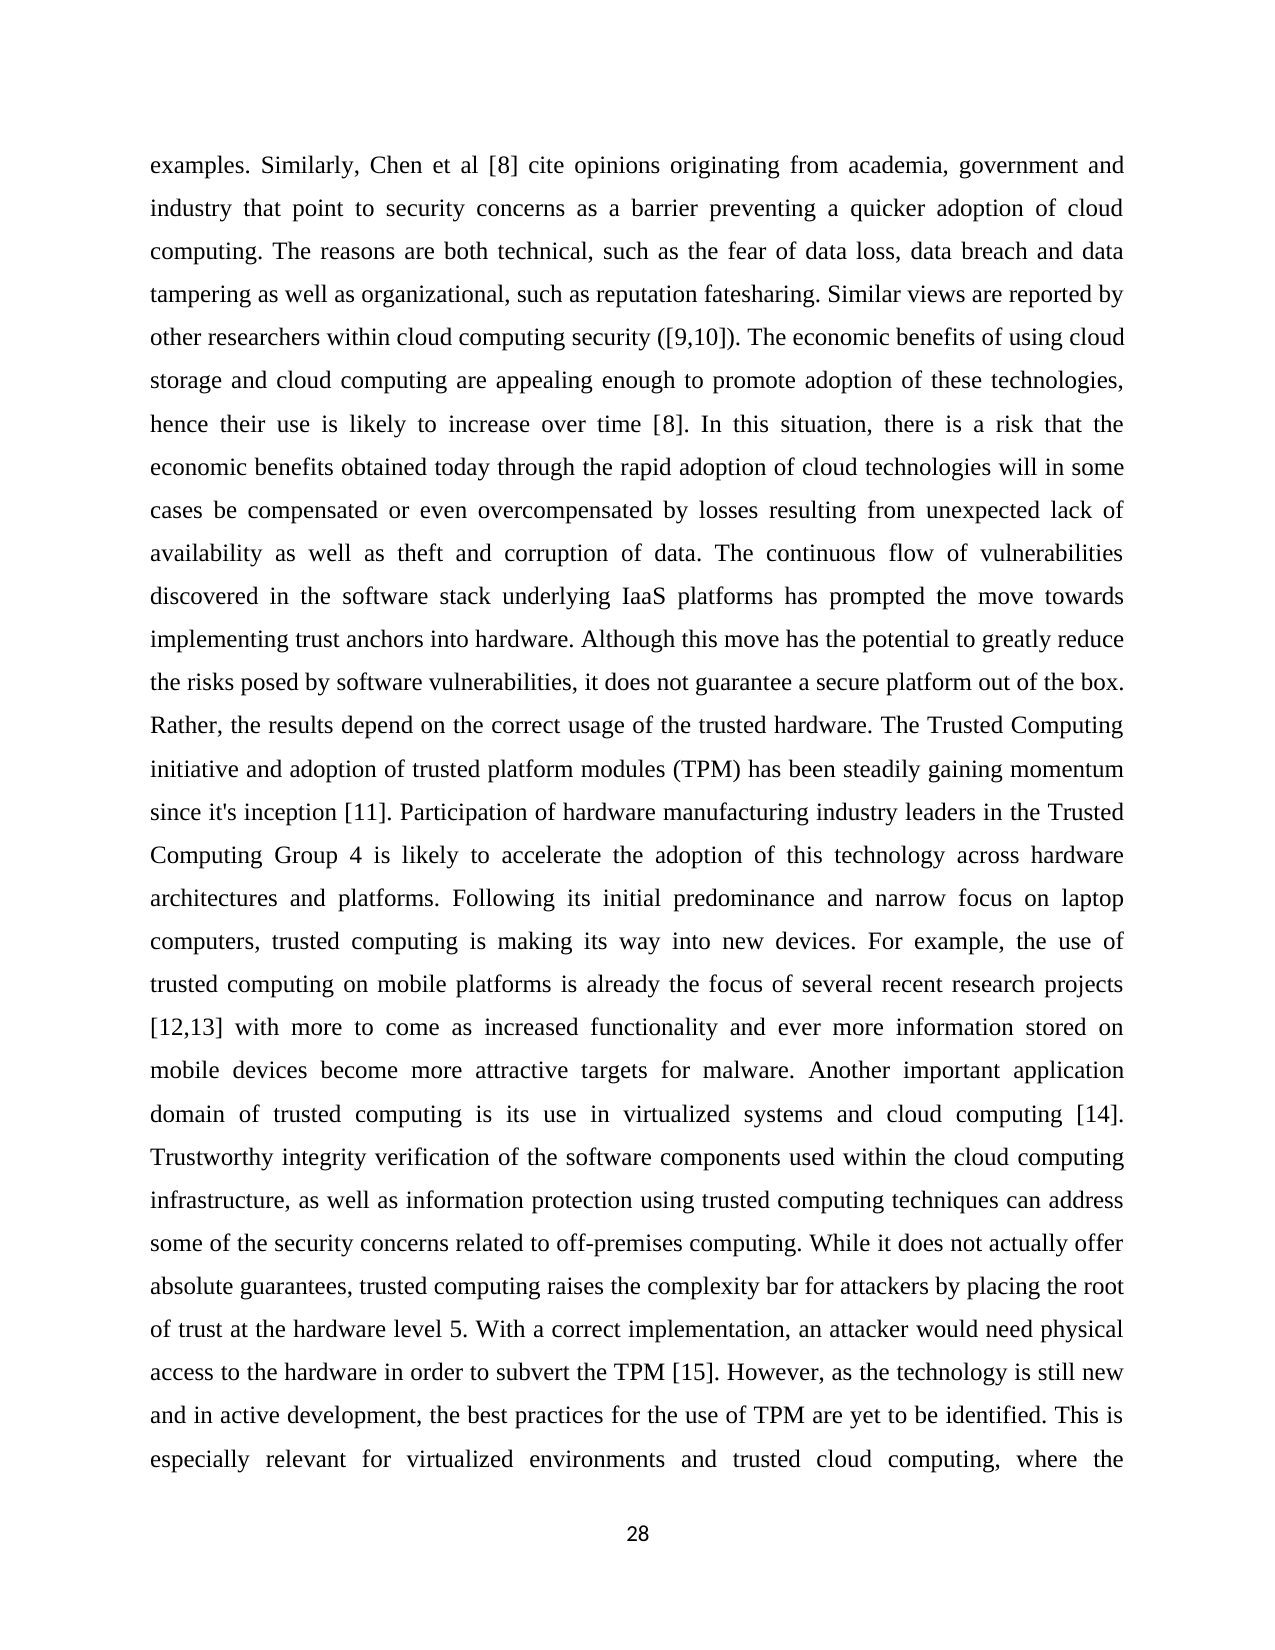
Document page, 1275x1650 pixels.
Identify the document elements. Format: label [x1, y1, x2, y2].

text [150, 150, 1125, 1472]
